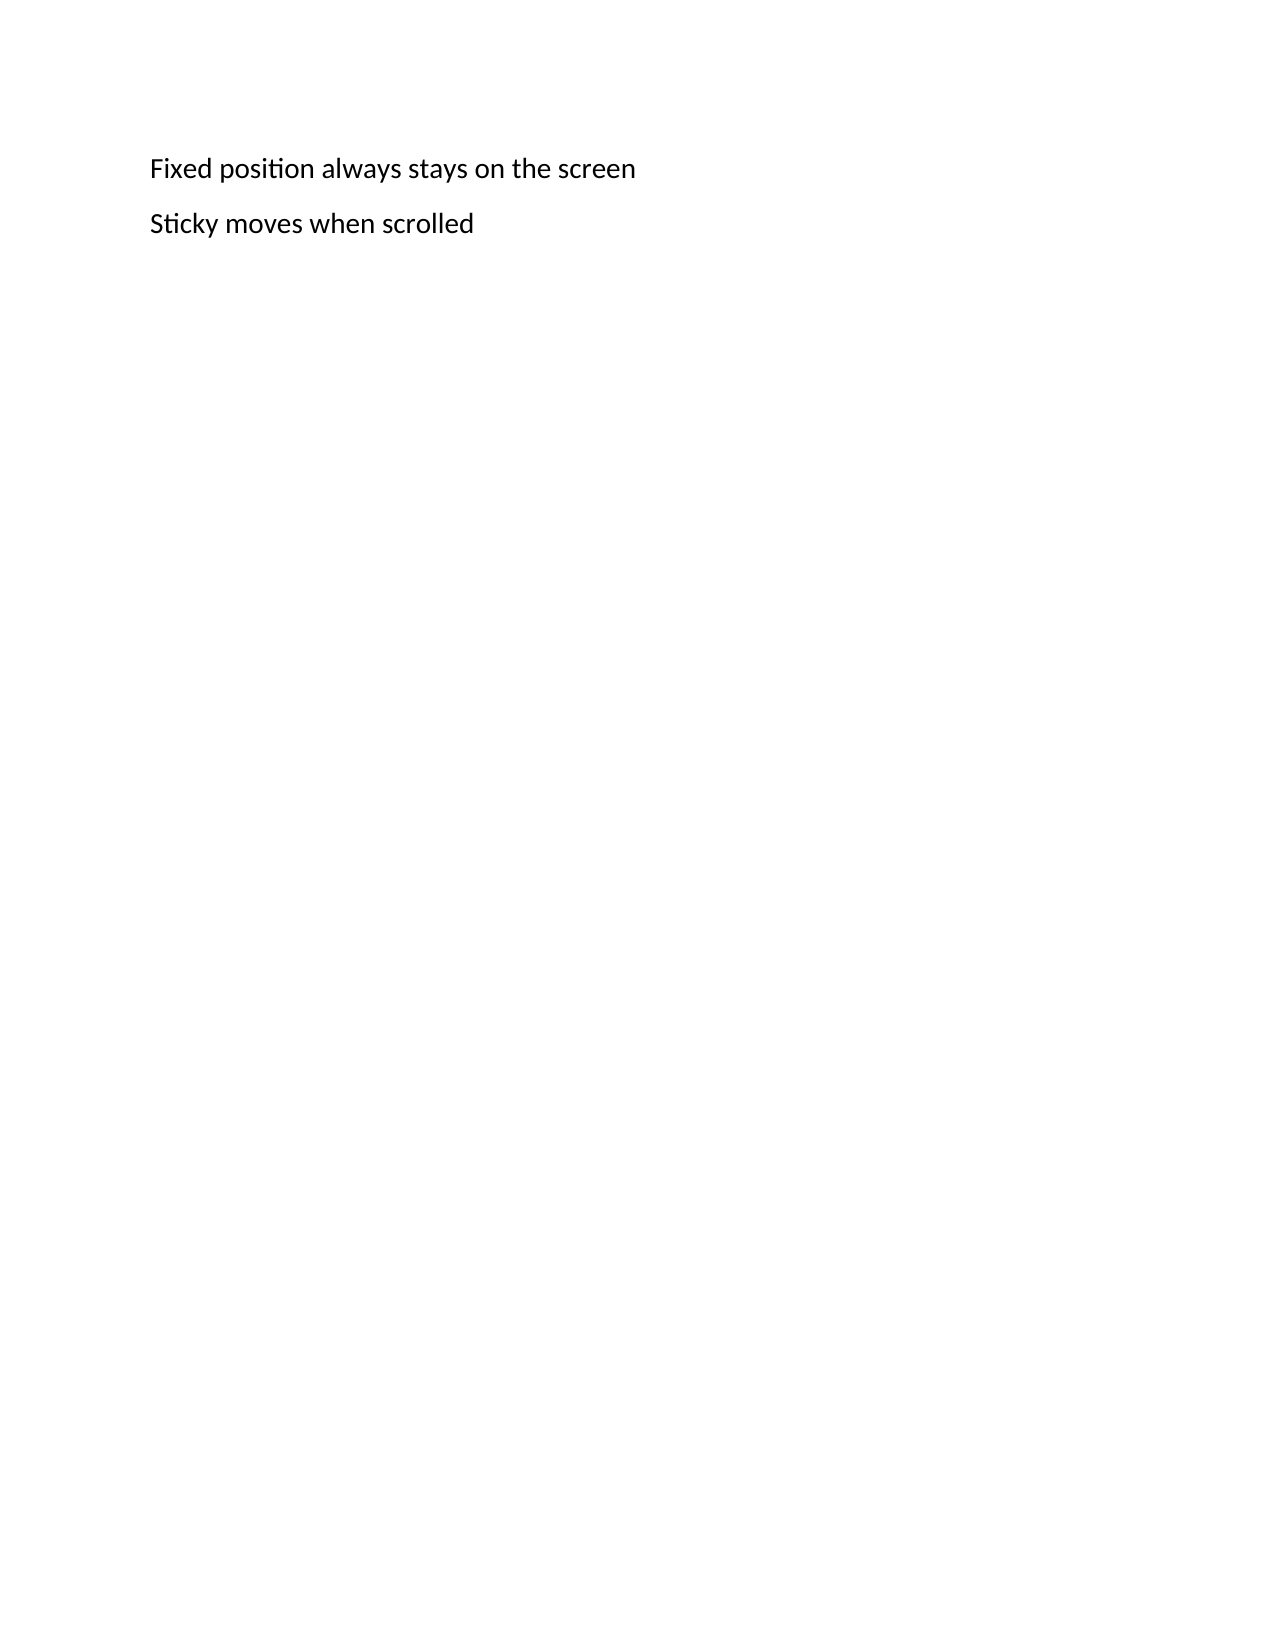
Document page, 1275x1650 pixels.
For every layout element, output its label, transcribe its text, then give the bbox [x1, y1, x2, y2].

text Fixed position always stays on the screen [150, 150, 1125, 186]
text Sticky moves when scrolled [150, 205, 1125, 241]
